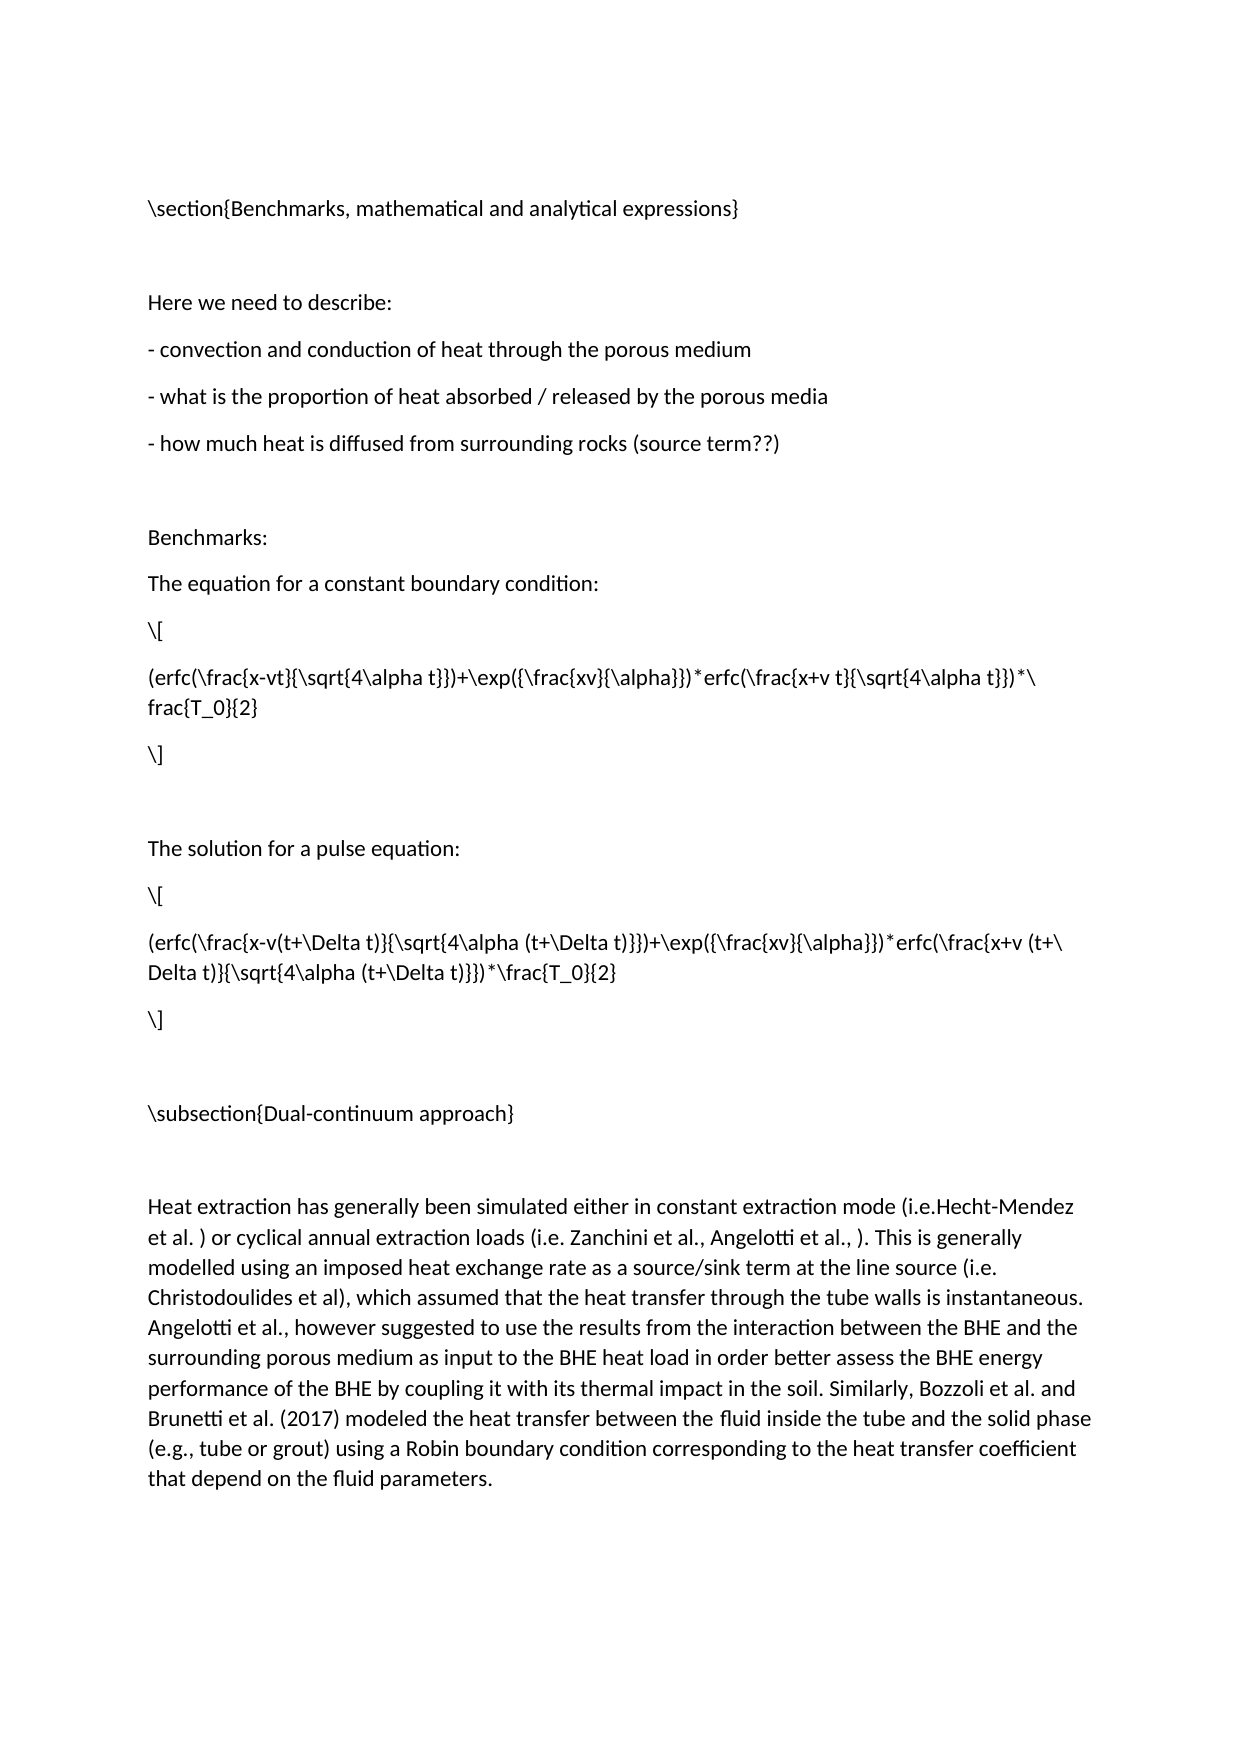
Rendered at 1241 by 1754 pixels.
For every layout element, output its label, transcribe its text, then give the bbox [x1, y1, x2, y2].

text \] [148, 1005, 1093, 1033]
text (erfc(\frac{x-v(t+\Delta t)}{\sqrt{4\alpha (t+\Delta t)}})+\exp({\frac{xv}{\alpha}})*erfc(\frac{x+v (t+\Delta t)}{\sqrt{4\alpha (t+\Delta t)}})*\frac{T_0}{2} [148, 928, 1093, 986]
text (erfc(\frac{x-vt}{\sqrt{4\alpha t}})+\exp({\frac{xv}{\alpha}})*erfc(\frac{x+v t}{\sqrt{4\alpha t}})*\frac{T_0}{2} [148, 663, 1093, 721]
text The solution for a pulse equation: [148, 834, 1093, 862]
text \[ [148, 881, 1093, 909]
text \] [148, 740, 1093, 768]
text - how much heat is diffused from surrounding rocks (source term??) [148, 429, 1093, 457]
text \[ [148, 616, 1093, 644]
text Heat extraction has generally been simulated either in constant extraction mode (i.e.Hecht-Mendez et al. ) or cyclical annual extraction loads (i.e. Zanchini et al., Angelotti et al., ). This is generally modelled using an imposed heat exchange rate as a source/sink term at the line source (i.e. Christodoulides et al), which assumed that the heat transfer through the tube walls is instantaneous. Angelotti et al., however suggested to use the results from the interaction between the BHE and the surrounding porous medium as input to the BHE heat load in order better assess the BHE energy performance of the BHE by coupling it with its thermal impact in the soil. Similarly, Bozzoli et al. and Brunetti et al. (2017) modeled the heat transfer between the ﬂuid inside the tube and the solid phase (e.g., tube or grout) using a Robin boundary condition corresponding to the heat transfer coeﬃcient that depend on the ﬂuid parameters. [148, 1192, 1093, 1492]
text \section{Benchmarks, mathematical and analytical expressions} [148, 194, 1093, 222]
text \subsection{Dual-continuum approach} [148, 1099, 1093, 1127]
text Here we need to describe: [148, 288, 1093, 316]
text - what is the proportion of heat absorbed / released by the porous media [148, 382, 1093, 410]
text Benchmarks: [148, 523, 1093, 551]
text - convection and conduction of heat through the porous medium [148, 335, 1093, 363]
text The equation for a constant boundary condition: [148, 569, 1093, 597]
